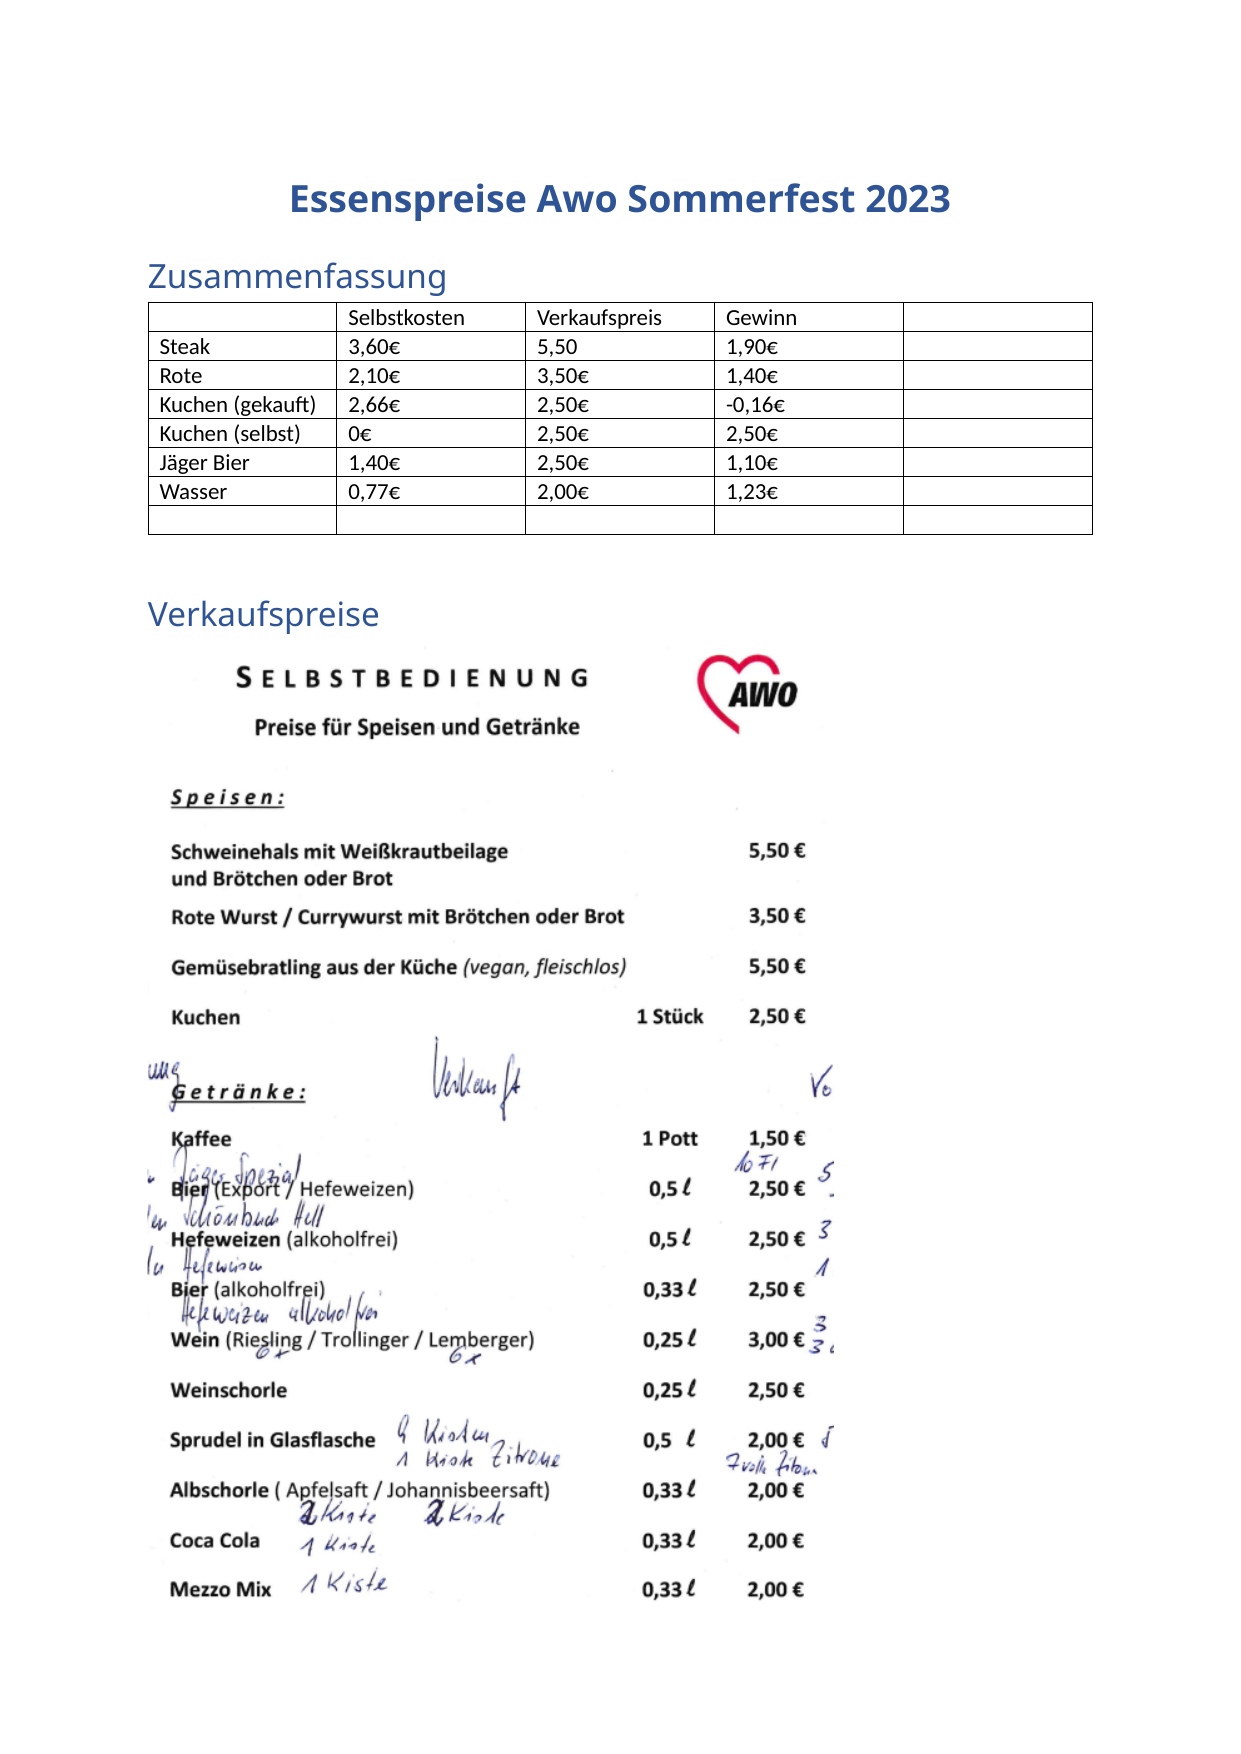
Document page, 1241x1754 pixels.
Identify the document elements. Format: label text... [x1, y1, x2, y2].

table_cell 2,66€ [337, 390, 525, 418]
table_cell [904, 448, 1092, 476]
table_cell 0,77€ [337, 477, 525, 505]
subtitle Verkaufspreise [148, 590, 1093, 636]
table_cell -0,16€ [715, 390, 903, 418]
table_cell 2,50€ [715, 419, 903, 447]
table_cell 2,50€ [526, 419, 714, 447]
table_cell [715, 506, 903, 534]
table_cell Jäger Bier [149, 448, 336, 476]
table_cell [904, 390, 1092, 418]
table_cell Wasser [149, 477, 336, 505]
table_cell [904, 419, 1092, 447]
table_cell [904, 506, 1092, 534]
table_cell Kuchen (selbst) [149, 419, 336, 447]
table_cell [337, 506, 525, 534]
table_cell [149, 506, 336, 534]
table_header Selbstkosten [337, 303, 525, 331]
table_header Verkaufspreis [526, 303, 714, 331]
table_header Gewinn [715, 303, 903, 331]
table_cell Rote [149, 361, 336, 389]
table_cell 1,23€ [715, 477, 903, 505]
table_cell 0€ [337, 419, 525, 447]
table_cell 2,50€ [526, 390, 714, 418]
table_cell 1,90€ [715, 332, 903, 360]
table_cell 1,40€ [337, 448, 525, 476]
table_cell 5,50 [526, 332, 714, 360]
picture [147, 639, 834, 1619]
table_cell 1,10€ [715, 448, 903, 476]
table_cell [904, 477, 1092, 505]
table_cell [526, 506, 714, 534]
table_cell 3,50€ [526, 361, 714, 389]
subtitle Zusammenfassung [148, 253, 1093, 298]
table_header [904, 303, 1092, 331]
table_cell [904, 332, 1092, 360]
subtitle Essenspreise Awo Sommerfest 2023 [148, 173, 1093, 224]
table_cell Steak [149, 332, 336, 360]
table_header [149, 303, 336, 331]
table_cell 2,50€ [526, 448, 714, 476]
table_cell 2,10€ [337, 361, 525, 389]
table_cell 3,60€ [337, 332, 525, 360]
table_cell 2,00€ [526, 477, 714, 505]
table_cell Kuchen (gekauft) [149, 390, 336, 418]
table_cell [904, 361, 1092, 389]
table_cell 1,40€ [715, 361, 903, 389]
